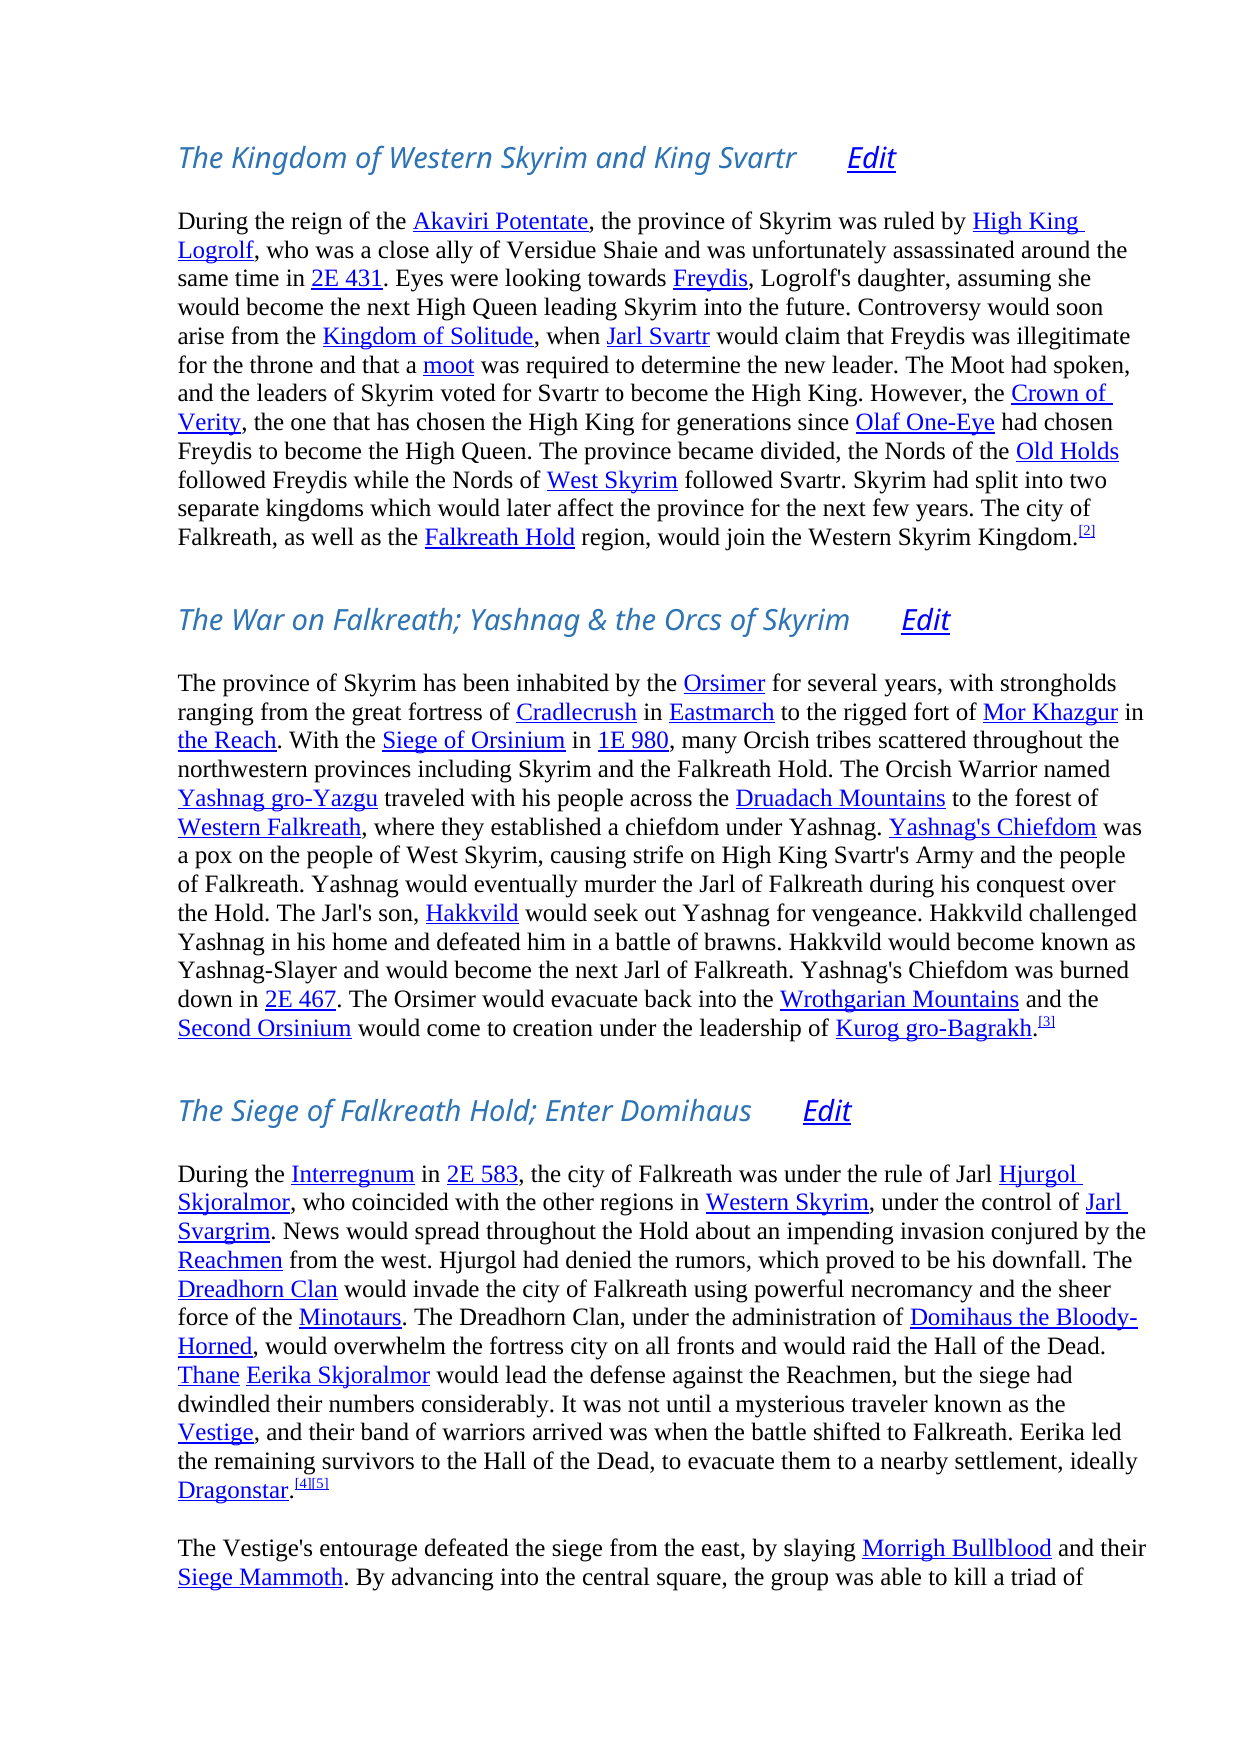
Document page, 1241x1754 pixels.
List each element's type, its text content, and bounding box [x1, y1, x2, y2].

subtitle The Kingdom of Western Skyrim and King SvartrEdit [177, 118, 1152, 177]
text The province of Skyrim has been inhabited by the Orsimer for several years, with strongholds ranging from the great fortress of Cradlecrush in Eastmarch to the rigged fort of Mor Khazgur in the Reach. With the Siege of Orsinium in 1E 980, many Orcish tribes scattered throughout the northwestern provinces including Skyrim and the Falkreath Hold. The Orcish Warrior named Yashnag gro-Yazgu traveled with his people across the Druadach Mountains to the forest of Western Falkreath, where they established a chiefdom under Yashnag. Yashnag's Chiefdom was a pox on the people of West Skyrim, causing strife on High King Svartr's Army and the people of Falkreath. Yashnag would eventually murder the Jarl of Falkreath during his conquest over the Hold. The Jarl's son, Hakkvild would seek out Yashnag for vengeance. Hakkvild challenged Yashnag in his home and defeated him in a battle of brawns. Hakkvild would become known as Yashnag-Slayer and would become the next Jarl of Falkreath. Yashnag's Chiefdom was burned down in 2E 467. The Orsimer would evacuate back into the Wrothgarian Mountains and the Second Orsinium would come to creation under the leadership of Kurog gro-Bagrakh.[3] [177, 668, 1152, 1042]
text During the reign of the Akaviri Potentate, the province of Skyrim was ruled by High King Logrolf, who was a close ally of Versidue Shaie and was unfortunately assassinated around the same time in 2E 431. Eyes were looking towards Freydis, Logrolf's daughter, assuming she would become the next High Queen leading Skyrim into the future. Controversy would soon arise from the Kingdom of Solitude, when Jarl Svartr would claim that Freydis was illegitimate for the throne and that a moot was required to determine the new leader. The Moot had spoken, and the leaders of Skyrim voted for Svartr to become the High King. However, the Crown of Verity, the one that has chosen the High King for generations since Olaf One-Eye had chosen Freydis to become the High Queen. The province became divided, the Nords of the Old Holds followed Freydis while the Nords of West Skyrim followed Svartr. Skyrim had split into two separate kingdoms which would later affect the province for the next few years. The city of Falkreath, as well as the Falkreath Hold region, would join the Western Skyrim Kingdom.[2] [177, 206, 1152, 551]
subtitle The War on Falkreath; Yashnag & the Orcs of SkyrimEdit [177, 580, 1152, 639]
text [177, 1533, 1152, 1590]
subtitle The Siege of Falkreath Hold; Enter DomihausEdit [177, 1071, 1152, 1129]
text During the Interregnum in 2E 583, the city of Falkreath was under the rule of Jarl Hjurgol Skjoralmor, who coincided with the other regions in Western Skyrim, under the control of Jarl Svargrim. News would spread throughout the Hold about an impending invasion conjured by the Reachmen from the west. Hjurgol had denied the rumors, which proved to be his downfall. The Dreadhorn Clan would invade the city of Falkreath using powerful necromancy and the sheer force of the Minotaurs. The Dreadhorn Clan, under the administration of Domihaus the Bloody-Horned, would overwhelm the fortress city on all fronts and would raid the Hall of the Dead. Thane Eerika Skjoralmor would lead the defense against the Reachmen, but the siege had dwindled their numbers considerably. It was not until a mysterious traveler known as the Vestige, and their band of warriors arrived was when the battle shifted to Falkreath. Eerika led the remaining survivors to the Hall of the Dead, to evacuate them to a nearby settlement, ideally Dragonstar.[4][5] [177, 1159, 1152, 1504]
